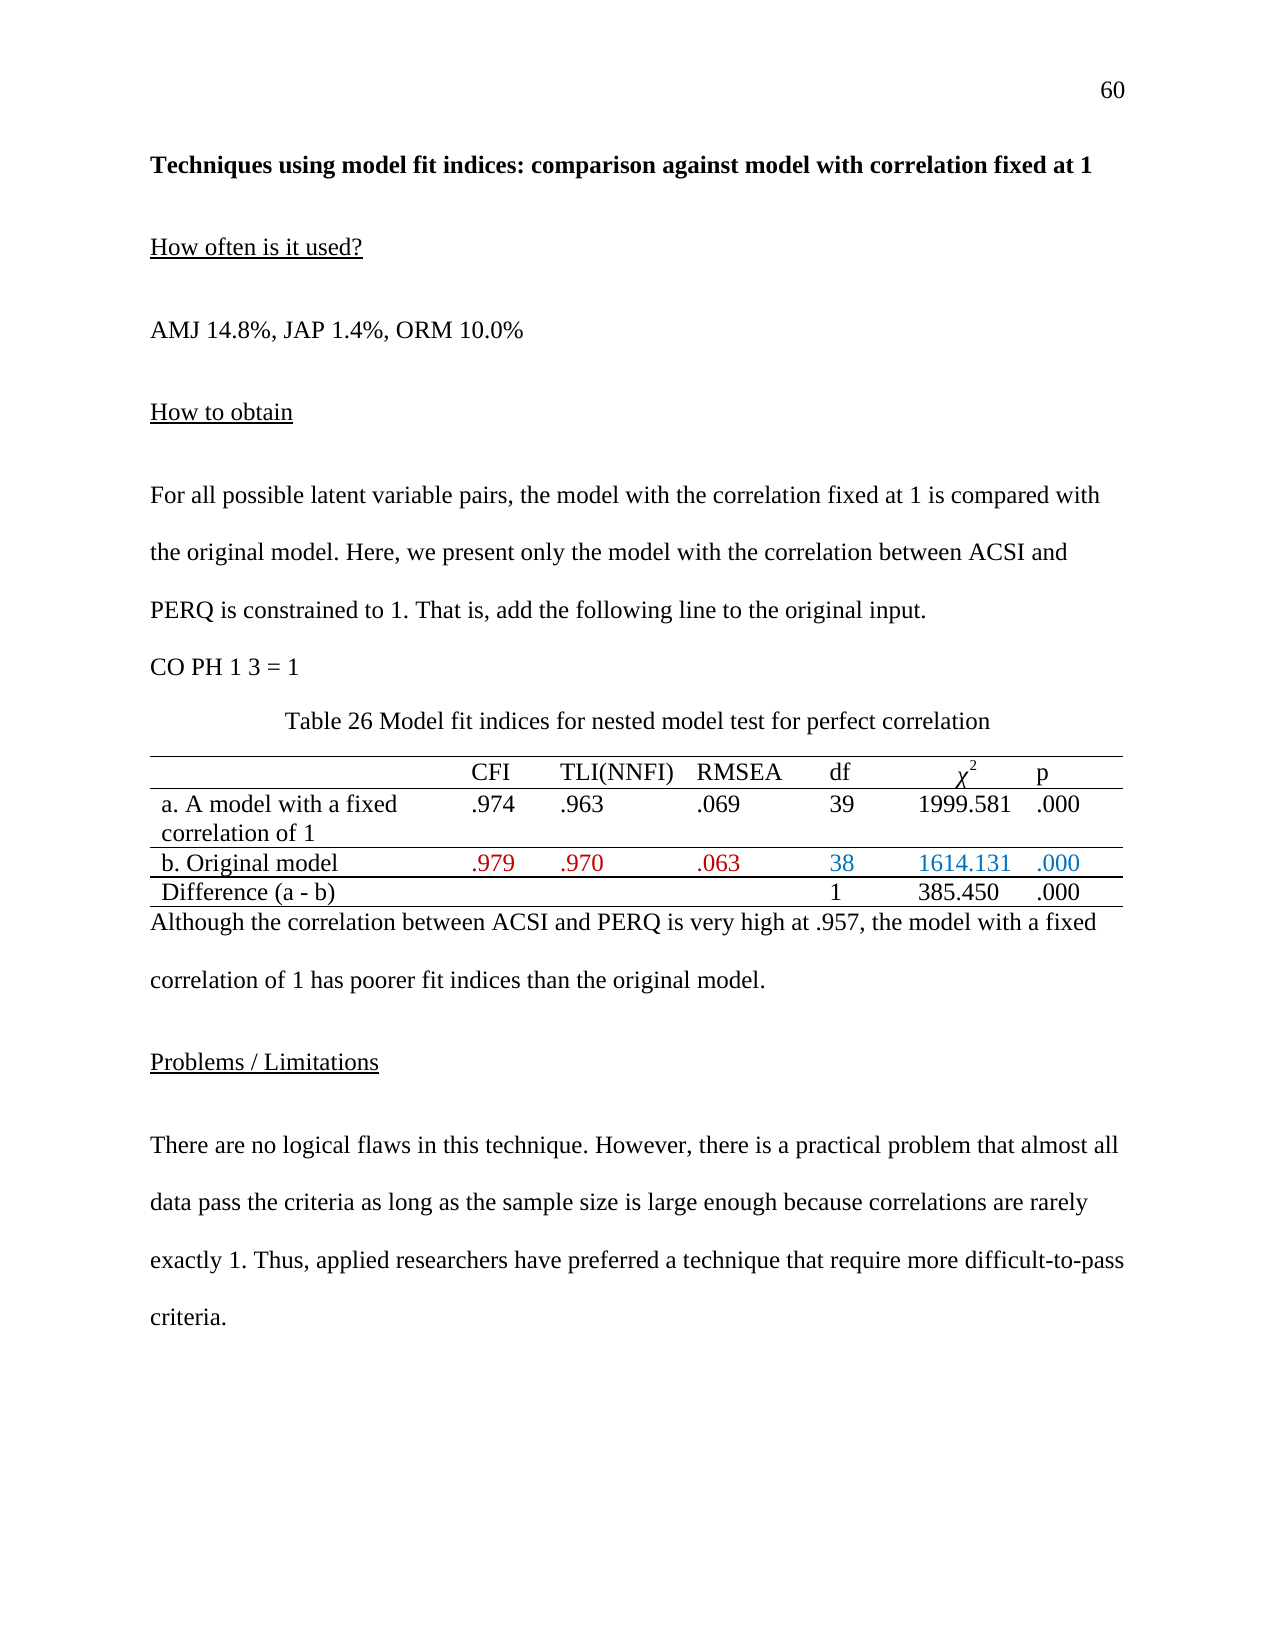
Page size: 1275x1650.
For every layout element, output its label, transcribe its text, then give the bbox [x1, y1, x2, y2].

subtitle How to obtain [150, 397, 1125, 426]
text CO PH 1 3 = 1 [150, 652, 1125, 681]
text There are no logical flaws in this technique. However, there is a practical problem that almost all data pass the criteria as long as the sample size is large enough because correlations are rarely exactly 1. Thus, applied researchers have preferred a technique that require more difficult-to-pass criteria. [150, 1130, 1125, 1331]
subtitle How often is it used? [150, 232, 1125, 261]
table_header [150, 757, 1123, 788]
text Table 26 Model fit indices for nested model test for perfect correlation [150, 706, 1125, 735]
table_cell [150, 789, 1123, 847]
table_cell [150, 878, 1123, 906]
text Although the correlation between ACSI and PERQ is very high at .957, the model with a fixed correlation of 1 has poorer fit indices than the original model. [150, 907, 1125, 993]
subtitle Techniques using model fit indices: comparison against model with correlation fixed at 1 [150, 150, 1125, 179]
text For all possible latent variable pairs, the model with the correlation fixed at 1 is compared with the original model. Here, we present only the model with the correlation between ACSI and PERQ is constrained to 1. That is, add the following line to the original input. [150, 480, 1125, 624]
subtitle Problems / Limitations [150, 1047, 1125, 1076]
text AMJ 14.8%, JAP 1.4%, ORM 10.0% [150, 315, 1125, 344]
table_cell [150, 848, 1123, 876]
